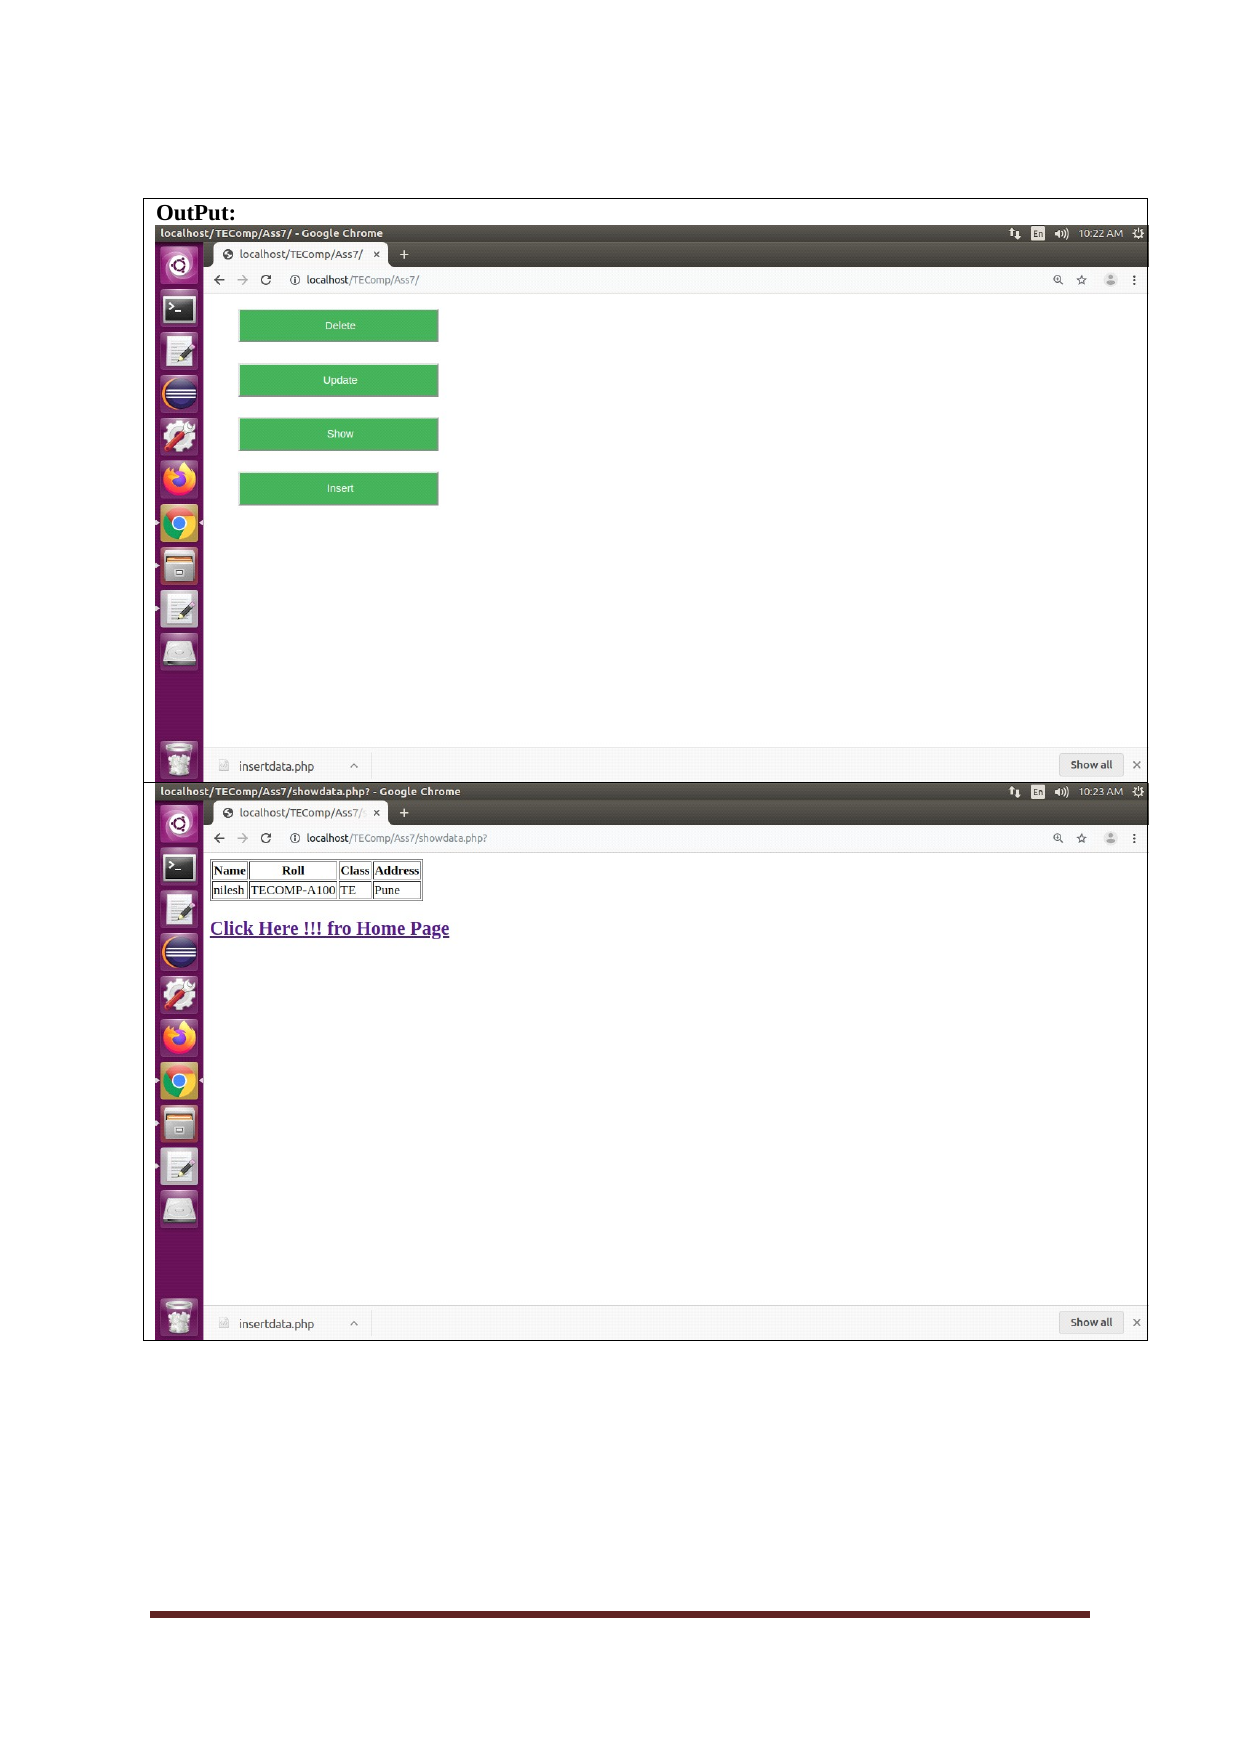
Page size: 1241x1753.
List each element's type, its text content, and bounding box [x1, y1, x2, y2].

picture [155, 225, 1147, 782]
text OutPut: [156, 199, 1161, 225]
picture [155, 783, 1147, 1340]
